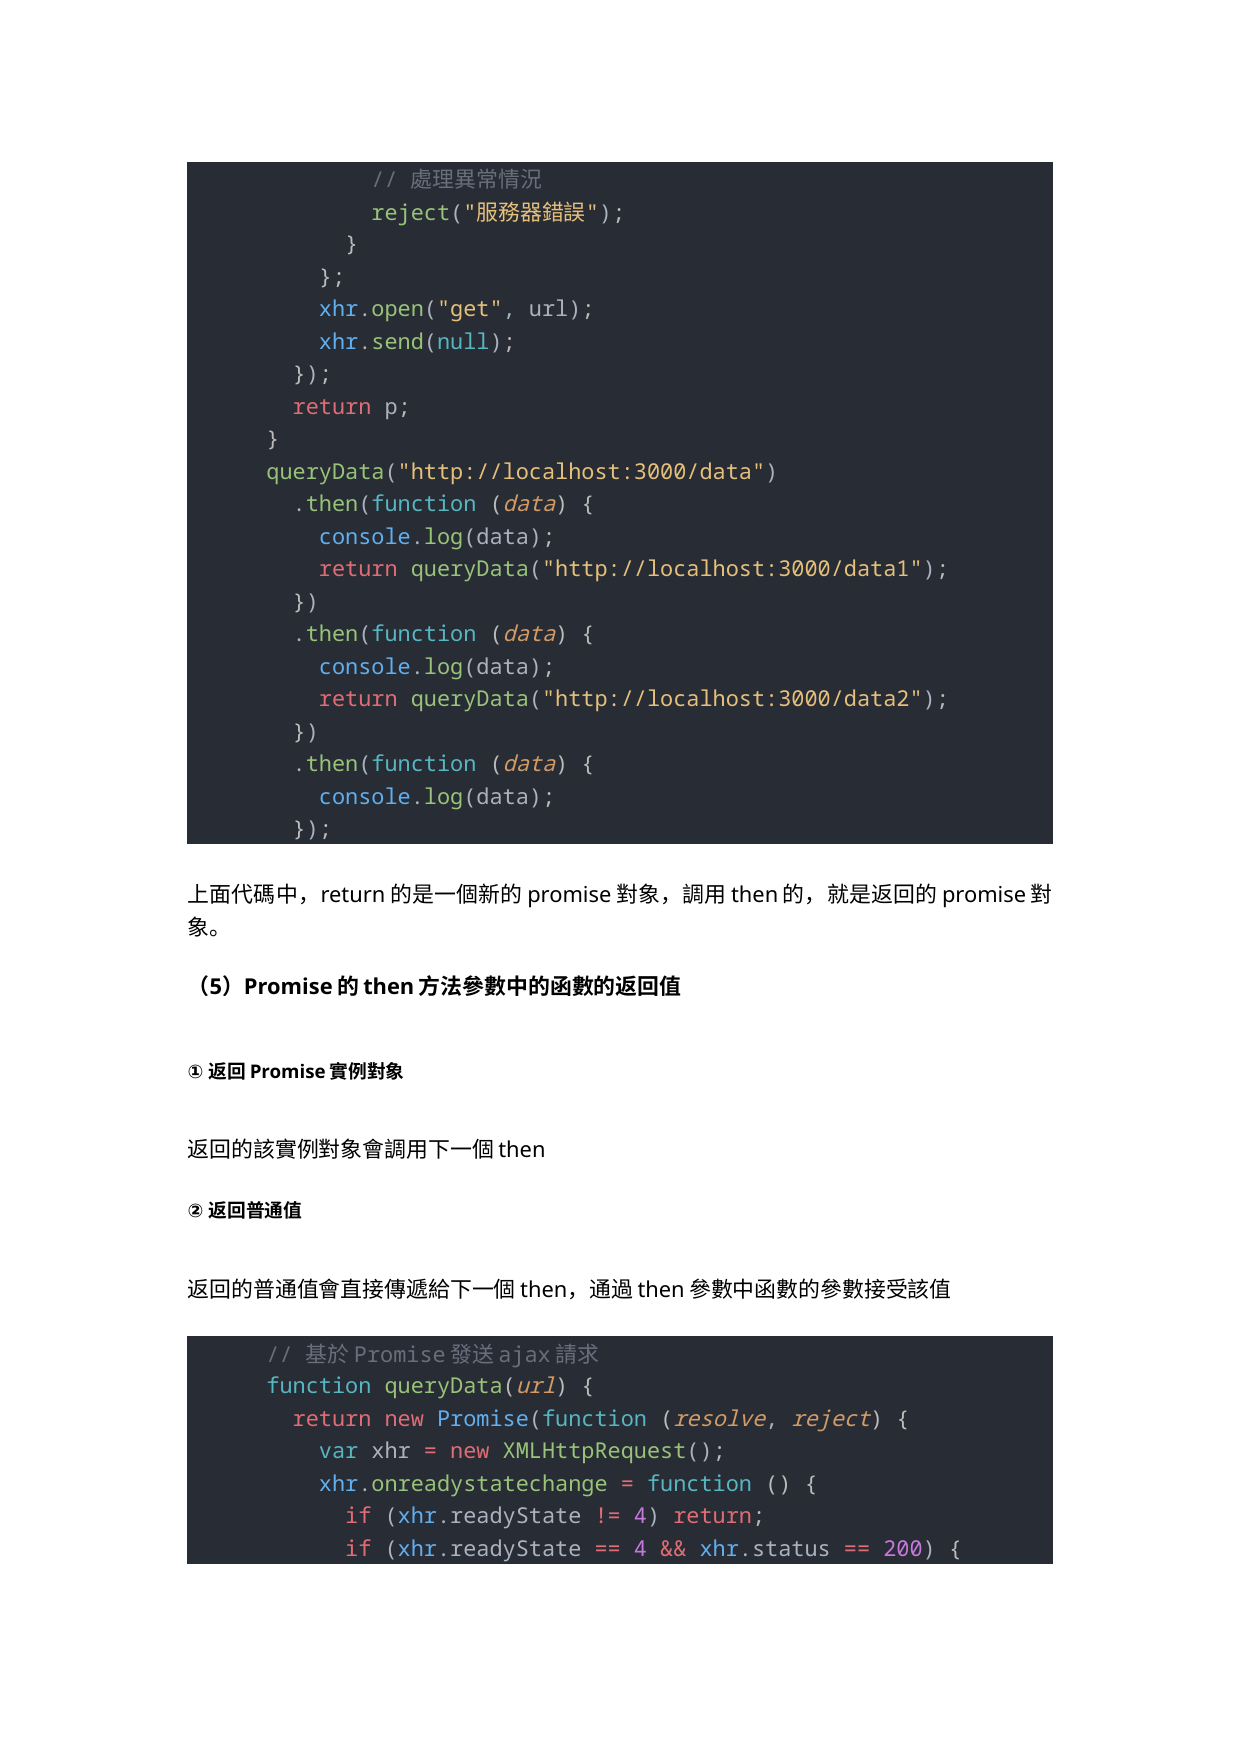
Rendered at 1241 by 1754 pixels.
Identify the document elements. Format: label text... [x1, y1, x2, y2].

text }) [187, 714, 1053, 747]
text } [187, 422, 1053, 454]
text reject("服務器錯誤"); [187, 194, 1053, 227]
text console.log(data); [187, 519, 1053, 552]
text .then(function (data) { [187, 487, 1053, 519]
text console.log(data); [187, 779, 1053, 812]
text } [187, 227, 1053, 259]
text function queryData(url) { [187, 1369, 1053, 1401]
text xhr.send(null); [187, 324, 1053, 357]
text return new Promise(function (resolve, reject) { [187, 1401, 1053, 1434]
text if (xhr.readyState == 4 && xhr.status == 200) { [187, 1531, 1053, 1564]
text .then(function (data) { [187, 617, 1053, 649]
text // 處理異常情況 [187, 162, 1053, 194]
text return queryData("http://localhost:3000/data2"); [187, 682, 1053, 714]
text 上面代碼中，return的是一個新的promise對象，調用then的，就是返回的promise對象。 [187, 877, 1053, 942]
text }); [187, 812, 1053, 844]
subtitle ① 返回Promise實例對象 [187, 1054, 1053, 1086]
text xhr.open("get", url); [187, 292, 1053, 324]
text 返回的普通值會直接傳遞給下一個then，通過then參數中函數的參數接受該值 [187, 1271, 1053, 1304]
text return queryData("http://localhost:3000/data1"); [187, 552, 1053, 584]
text }); [187, 357, 1053, 389]
text queryData("http://localhost:3000/data") [187, 454, 1053, 487]
text return p; [187, 389, 1053, 422]
text if (xhr.readyState != 4) return; [187, 1499, 1053, 1531]
text xhr.onreadystatechange = function () { [187, 1466, 1053, 1499]
text var xhr = new XMLHttpRequest(); [187, 1434, 1053, 1466]
text console.log(data); [187, 649, 1053, 682]
text }) [187, 584, 1053, 617]
text // 基於Promise發送ajax請求 [187, 1336, 1053, 1369]
subtitle ② 返回普通值 [187, 1193, 1053, 1226]
text }; [187, 259, 1053, 292]
text 返回的該實例對象會調用下一個then [187, 1132, 1053, 1164]
text .then(function (data) { [187, 747, 1053, 779]
subtitle （5）Promise的then方法參數中的函數的返回值 [187, 969, 1053, 1002]
